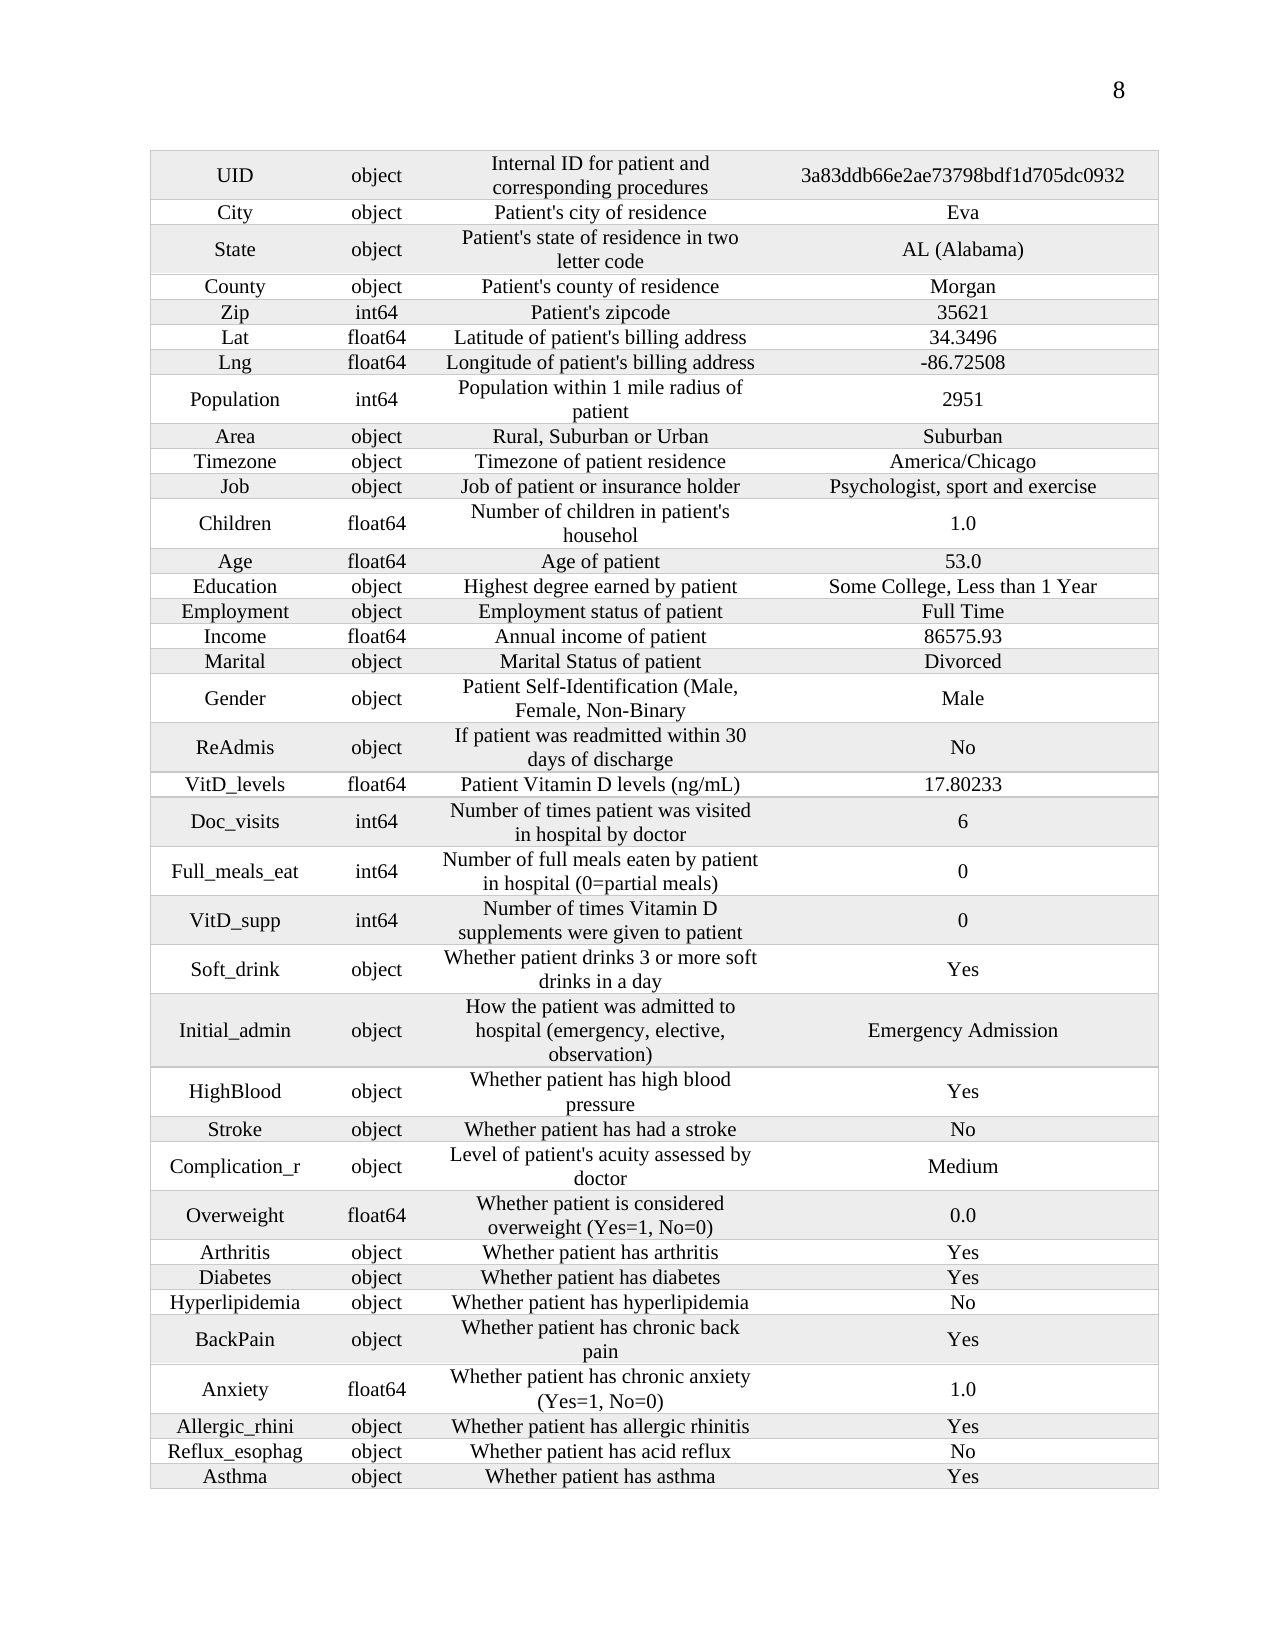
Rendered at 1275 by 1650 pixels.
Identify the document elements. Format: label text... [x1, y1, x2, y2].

table_cell float64 [319, 1191, 434, 1239]
table_cell Reflux_esophag [151, 1439, 319, 1463]
table_cell Whether patient has allergic rhinitis [434, 1414, 767, 1438]
table_cell object [319, 424, 434, 448]
table_cell Male [767, 674, 1158, 722]
table_cell object [319, 674, 434, 722]
table_cell 35621 [767, 300, 1158, 324]
table_cell Children [151, 499, 319, 547]
table_cell Whether patient has had a stroke [434, 1117, 767, 1141]
table_cell int64 [319, 896, 434, 944]
table_cell Job [151, 474, 319, 498]
table_cell Level of patient's acuity assessed by doctor [434, 1142, 767, 1190]
table_cell Yes [767, 1315, 1158, 1363]
table_cell Timezone [151, 449, 319, 473]
table_cell Whether patient has chronic back pain [434, 1315, 767, 1363]
table_cell Overweight [151, 1191, 319, 1239]
table_cell Suburban [767, 424, 1158, 448]
table_cell Whether patient has hyperlipidemia [434, 1290, 767, 1314]
table_cell Rural, Suburban or Urban [434, 424, 767, 448]
table_cell Stroke [151, 1117, 319, 1141]
table_cell Soft_drink [151, 945, 319, 993]
table_cell Employment [151, 599, 319, 623]
table_cell Whether patient has arthritis [434, 1240, 767, 1264]
table_cell No [767, 1439, 1158, 1463]
table_cell object [319, 449, 434, 473]
table_cell VitD_supp [151, 896, 319, 944]
table_cell Patient Self-Identification (Male, Female, Non-Binary [434, 674, 767, 722]
table_cell UID [151, 151, 319, 199]
table_cell Annual income of patient [434, 624, 767, 648]
table_cell Education [151, 574, 319, 598]
table_cell object [319, 723, 434, 771]
table_cell Whether patient is considered overweight (Yes=1, No=0) [434, 1191, 767, 1239]
table_cell 1.0 [767, 499, 1158, 547]
table_cell Arthritis [151, 1240, 319, 1264]
table_cell int64 [319, 847, 434, 895]
table_cell Anxiety [151, 1365, 319, 1413]
table_cell ReAdmis [151, 723, 319, 771]
table_cell Divorced [767, 649, 1158, 673]
table_cell Employment status of patient [434, 599, 767, 623]
table_cell Patient Vitamin D levels (ng/mL) [434, 773, 767, 796]
table_cell object [319, 225, 434, 273]
table_cell 0 [767, 896, 1158, 944]
table_cell Lat [151, 325, 319, 349]
table_cell Timezone of patient residence [434, 449, 767, 473]
table_cell Whether patient drinks 3 or more soft drinks in a day [434, 945, 767, 993]
table_cell Diabetes [151, 1265, 319, 1289]
table_cell Lng [151, 350, 319, 374]
table_cell Longitude of patient's billing address [434, 350, 767, 374]
table_cell object [319, 649, 434, 673]
table_cell object [319, 1315, 434, 1363]
table_cell float64 [319, 624, 434, 648]
table_cell Initial_admin [151, 994, 319, 1066]
table_cell Doc_visits [151, 798, 319, 846]
table_cell Patient's county of residence [434, 275, 767, 298]
table_cell int64 [319, 375, 434, 423]
table_cell 34.3496 [767, 325, 1158, 349]
table_cell Zip [151, 300, 319, 324]
table_cell object [319, 1439, 434, 1463]
table_cell VitD_levels [151, 773, 319, 796]
table_cell AL (Alabama) [767, 225, 1158, 273]
table_cell Medium [767, 1142, 1158, 1190]
table_cell Income [151, 624, 319, 648]
table_cell 86575.93 [767, 624, 1158, 648]
table_cell No [767, 1117, 1158, 1141]
table_cell object [319, 1290, 434, 1314]
table_cell No [767, 723, 1158, 771]
table_cell Job of patient or insurance holder [434, 474, 767, 498]
table_cell Patient's city of residence [434, 200, 767, 224]
table_cell BackPain [151, 1315, 319, 1363]
table_cell -86.72508 [767, 350, 1158, 374]
table_cell How the patient was admitted to hospital (emergency, elective, observation) [434, 994, 767, 1066]
table_cell float64 [319, 773, 434, 796]
table_cell object [319, 994, 434, 1066]
table_cell Number of full meals eaten by patient in hospital (0=partial meals) [434, 847, 767, 895]
table_cell Morgan [767, 275, 1158, 298]
table_cell Patient's zipcode [434, 300, 767, 324]
table_cell Number of times Vitamin D supplements were given to patient [434, 896, 767, 944]
table_cell Number of children in patient's househol [434, 499, 767, 547]
table_cell Yes [767, 1068, 1158, 1116]
table_cell Whether patient has chronic anxiety (Yes=1, No=0) [434, 1365, 767, 1413]
table_cell State [151, 225, 319, 273]
table_cell Highest degree earned by patient [434, 574, 767, 598]
table_cell 3a83ddb66e2ae73798bdf1d705dc0932 [767, 151, 1158, 199]
table_cell Gender [151, 674, 319, 722]
table_cell object [319, 574, 434, 598]
table_cell Full_meals_eat [151, 847, 319, 895]
table_cell object [319, 1464, 434, 1488]
table_cell 0.0 [767, 1191, 1158, 1239]
table_cell float64 [319, 325, 434, 349]
table_cell object [319, 200, 434, 224]
table_cell Population within 1 mile radius of patient [434, 375, 767, 423]
table_cell 6 [767, 798, 1158, 846]
table_cell object [319, 151, 434, 199]
table_cell Yes [767, 1414, 1158, 1438]
table_cell object [319, 1240, 434, 1264]
table_cell 2951 [767, 375, 1158, 423]
table_cell Asthma [151, 1464, 319, 1488]
table_cell object [319, 1265, 434, 1289]
table_cell 0 [767, 847, 1158, 895]
table_cell Age of patient [434, 549, 767, 573]
table_cell object [319, 599, 434, 623]
table_cell Whether patient has acid reflux [434, 1439, 767, 1463]
table_cell America/Chicago [767, 449, 1158, 473]
table_cell object [319, 1142, 434, 1190]
table_cell Yes [767, 945, 1158, 993]
table_cell Latitude of patient's billing address [434, 325, 767, 349]
table_cell object [319, 1414, 434, 1438]
table_cell object [319, 1068, 434, 1116]
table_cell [434, 151, 767, 199]
table_cell Whether patient has high blood pressure [434, 1068, 767, 1116]
table_cell 17.80233 [767, 773, 1158, 796]
table_cell Area [151, 424, 319, 448]
table_cell float64 [319, 549, 434, 573]
table_cell City [151, 200, 319, 224]
table_cell 1.0 [767, 1365, 1158, 1413]
table_cell int64 [319, 798, 434, 846]
table_cell Age [151, 549, 319, 573]
table_cell Yes [767, 1464, 1158, 1488]
table_cell Yes [767, 1265, 1158, 1289]
table_cell 53.0 [767, 549, 1158, 573]
table_cell Eva [767, 200, 1158, 224]
table_cell Hyperlipidemia [151, 1290, 319, 1314]
table_cell Allergic_rhini [151, 1414, 319, 1438]
table_cell No [767, 1290, 1158, 1314]
table_cell object [319, 275, 434, 298]
table_cell County [151, 275, 319, 298]
table_cell object [319, 945, 434, 993]
table_cell Number of times patient was visited in hospital by doctor [434, 798, 767, 846]
table_cell Whether patient has diabetes [434, 1265, 767, 1289]
table_cell Patient's state of residence in two letter code [434, 225, 767, 273]
table_cell Complication_r [151, 1142, 319, 1190]
table_cell Population [151, 375, 319, 423]
table_cell object [319, 474, 434, 498]
table_cell Marital [151, 649, 319, 673]
table_cell Psychologist, sport and exercise [767, 474, 1158, 498]
table_cell float64 [319, 1365, 434, 1413]
table_cell float64 [319, 350, 434, 374]
table_cell Marital Status of patient [434, 649, 767, 673]
table_cell If patient was readmitted within 30 days of discharge [434, 723, 767, 771]
table_cell Some College, Less than 1 Year [767, 574, 1158, 598]
table_cell Full Time [767, 599, 1158, 623]
table_cell object [319, 1117, 434, 1141]
table_cell Emergency Admission [767, 994, 1158, 1066]
table_cell float64 [319, 499, 434, 547]
table_cell HighBlood [151, 1068, 319, 1116]
table_cell Whether patient has asthma [434, 1464, 767, 1488]
table_cell Yes [767, 1240, 1158, 1264]
table_cell int64 [319, 300, 434, 324]
